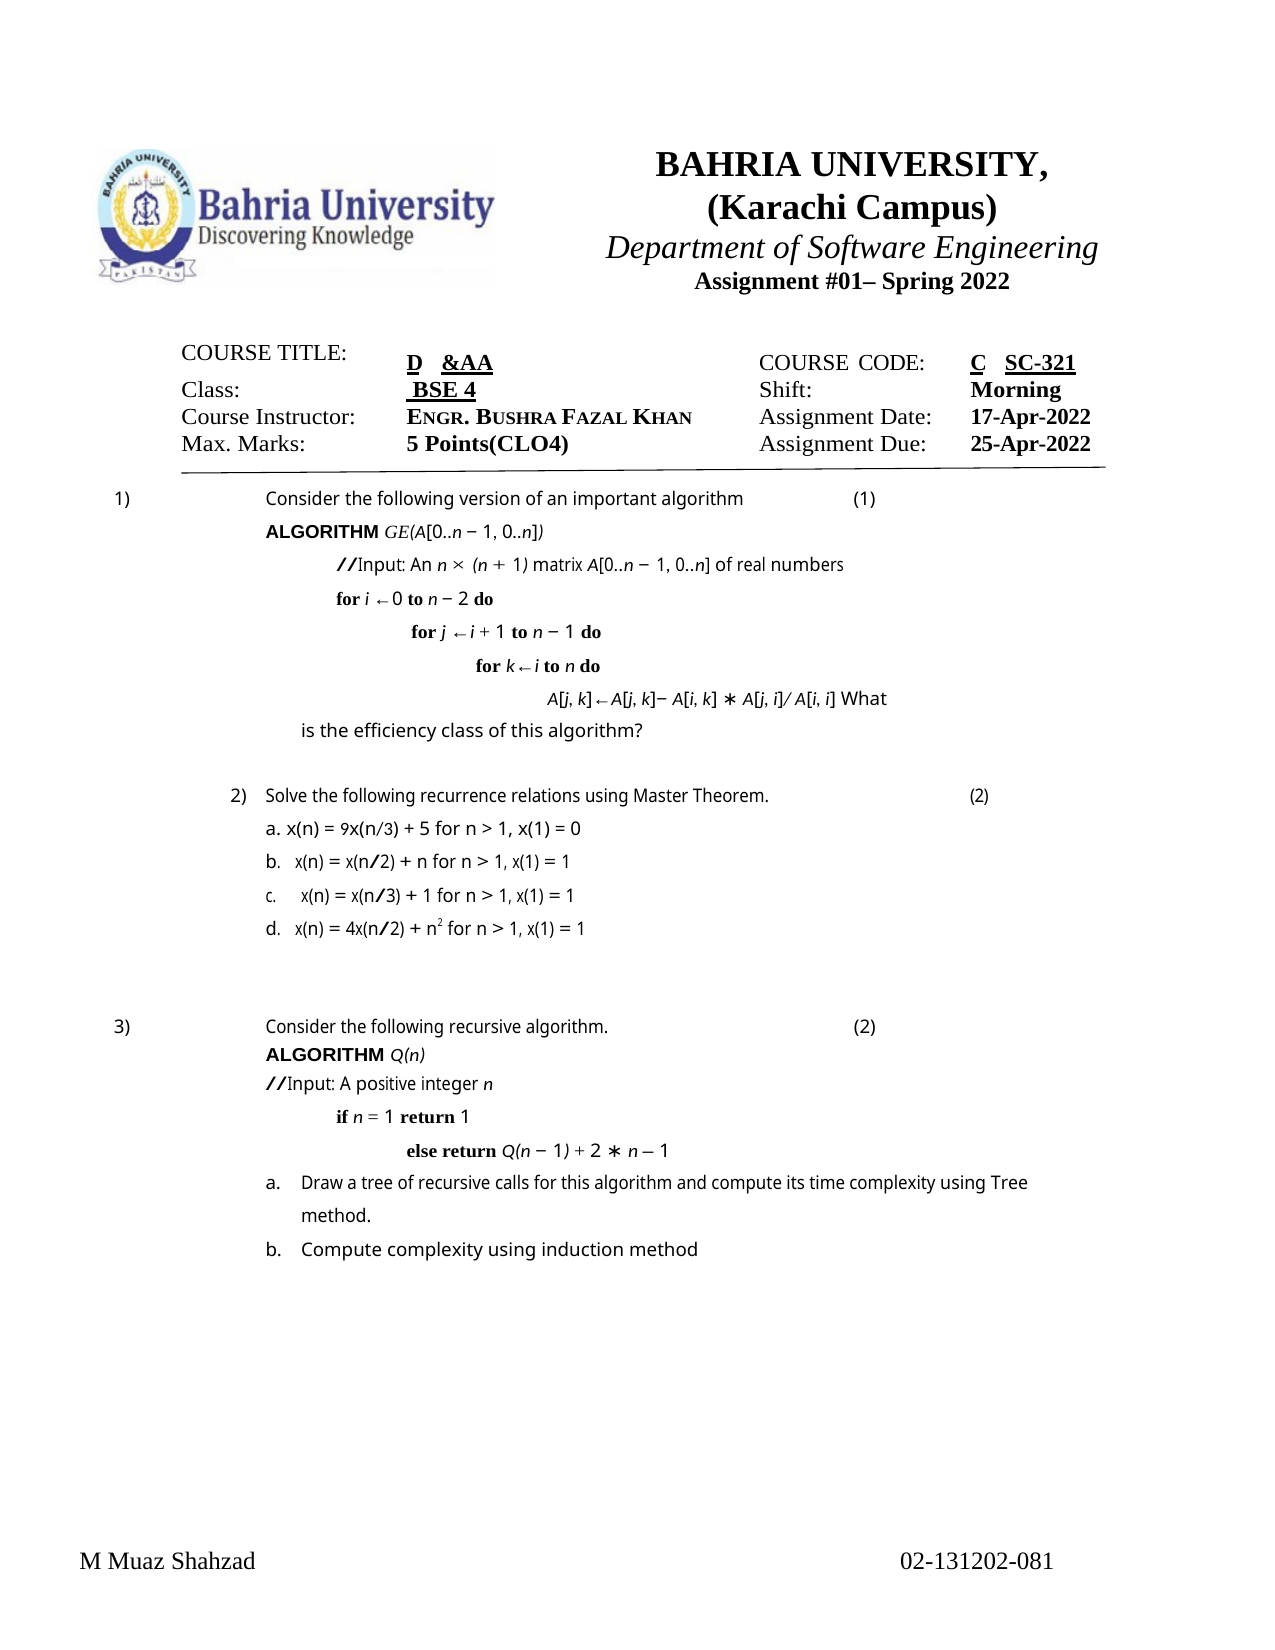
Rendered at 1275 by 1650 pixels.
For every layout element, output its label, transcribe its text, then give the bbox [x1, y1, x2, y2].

subtitle BAHRIA UNIVERSITY, [603, 143, 1101, 185]
text (Karachi Campus) [603, 186, 1101, 227]
text d. x(n) = 4x(n/2) + n2 for n > 1, x(1) = 1 [265, 915, 1110, 940]
text COURSE TITLE: [181, 339, 351, 366]
picture [90, 149, 497, 285]
text A[j, k]←A[j, k]− A[i, k] ∗ A[j, i]/ A[i, i] What is the efficiency class of this algorithm? [301, 685, 893, 743]
list Solve the following recurrence relations using Master Theorem. (2) a. x(n) = 9x(n/3) + 5 for n > 1, x(1) = 0 [230, 783, 994, 841]
text for i ←0 to n − 2 do [336, 585, 1110, 610]
text for j ←i + 1 to n − 1 do [79, 618, 601, 643]
list Draw a tree of recursive calls for this algorithm and compute its time complexity using Tree method. [265, 1169, 1030, 1228]
text b. x(n) = x(n/2) + n for n > 1, x(1) = 1 [265, 848, 1110, 874]
list Consider the following recursive algorithm. (2) [114, 1013, 1110, 1038]
text //Input: An n × (n + 1) matrix A[0..n − 1, 0..n] of real numbers [336, 552, 1110, 577]
list Compute complexity using induction method [265, 1236, 1110, 1261]
text ALGORITHM Q(n) [265, 1043, 1110, 1066]
text else return Q(n − 1) + 2 ∗ n – 1 [406, 1137, 1110, 1162]
text Department of Software Engineering [603, 227, 1101, 266]
text Assignment #01– Spring 2022 [603, 266, 1101, 295]
text Class: BSE 4 Shift: Morning Course Instructor: ENGR. BUSHRA FAZAL KHAN Assignment Date: 17-Apr-2022 Max. Marks: 5 Points(CLO4) Assignment Due: 25-Apr-2022 [181, 376, 1097, 456]
text D &AA COURSE CODE: [406, 349, 928, 376]
text //Input: A positive integer n [265, 1071, 1110, 1096]
text ALGORITHM GE(A[0..n − 1, 0..n]) [265, 518, 1110, 544]
text C SC-321 [970, 349, 1110, 376]
text for k←i to n do [79, 654, 600, 677]
text c. x(n) = x(n/3) + 1 for n > 1, x(1) = 1 [265, 882, 1110, 907]
text if n = 1 return 1 [336, 1104, 1110, 1129]
list Consider the following version of an important algorithm (1) [113, 468, 1110, 511]
